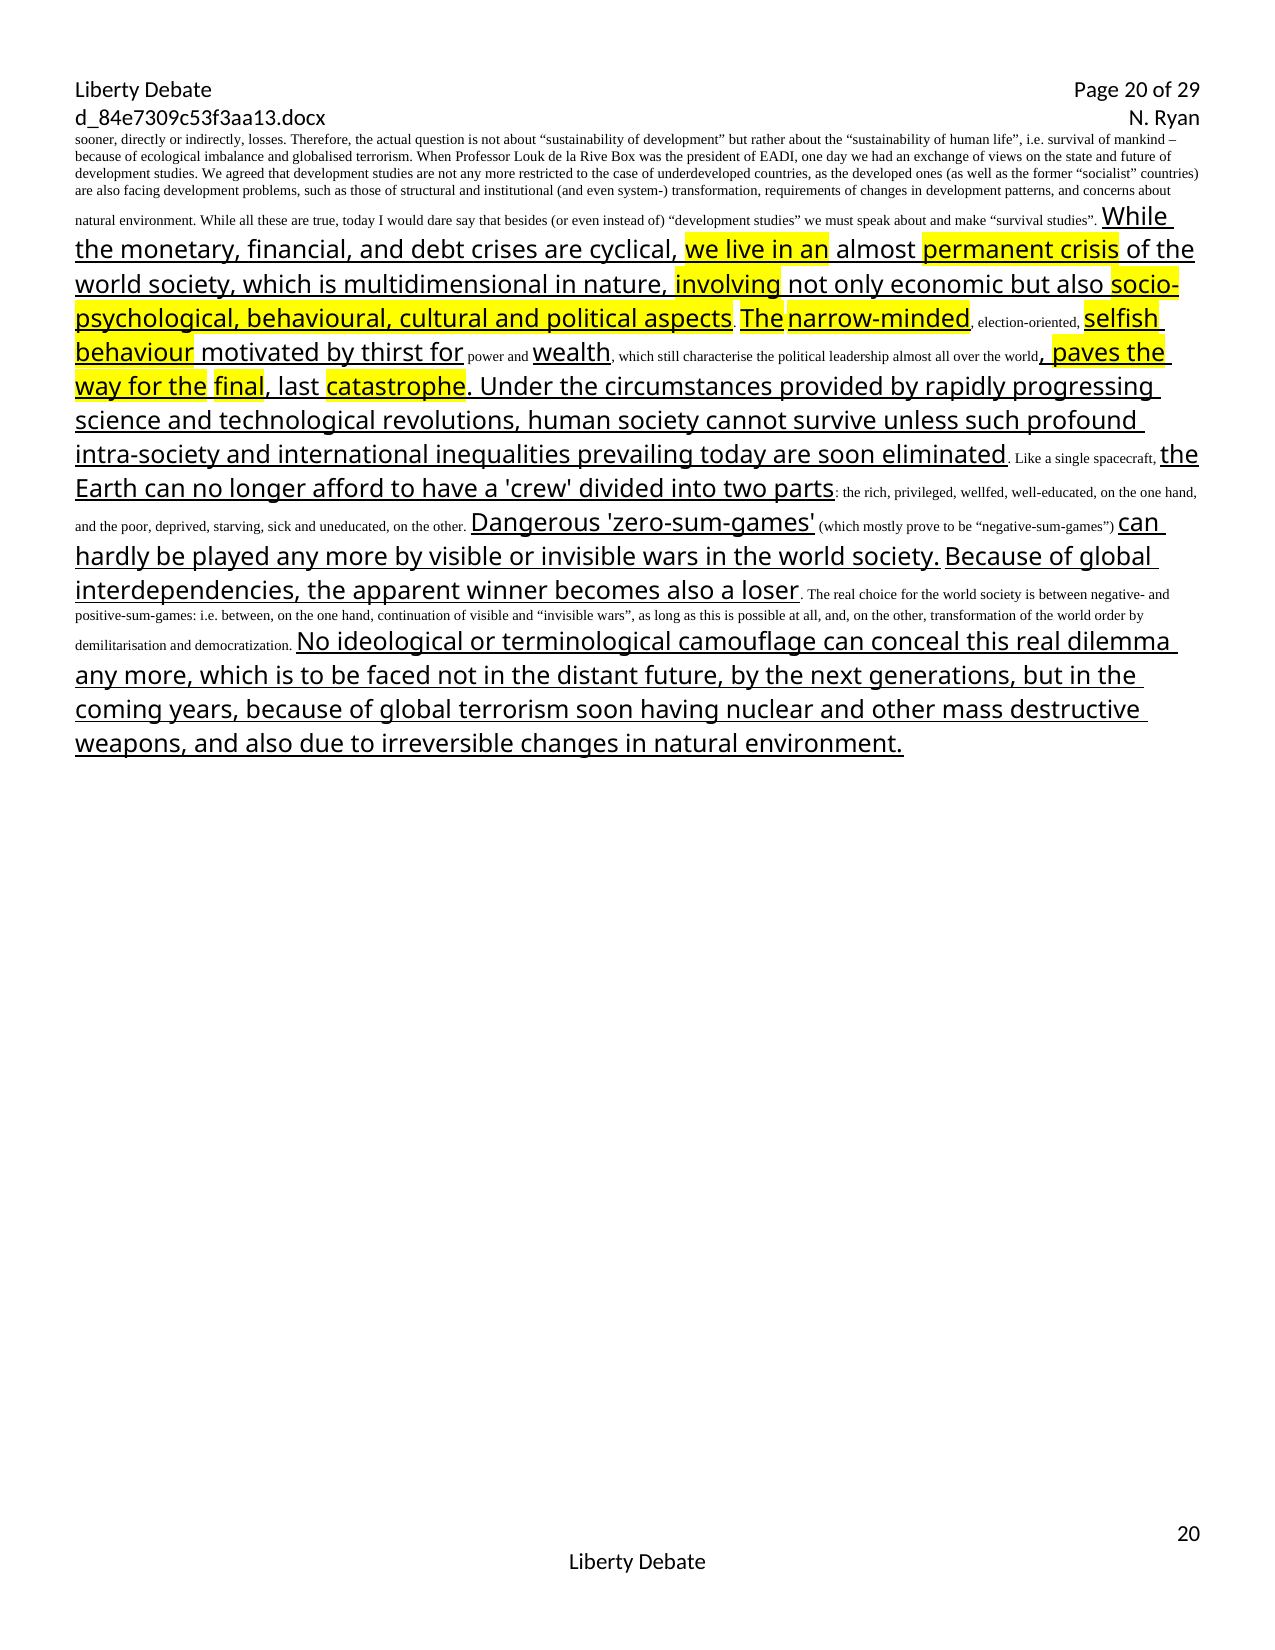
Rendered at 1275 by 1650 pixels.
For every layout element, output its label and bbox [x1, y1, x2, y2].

text [75, 131, 1200, 760]
